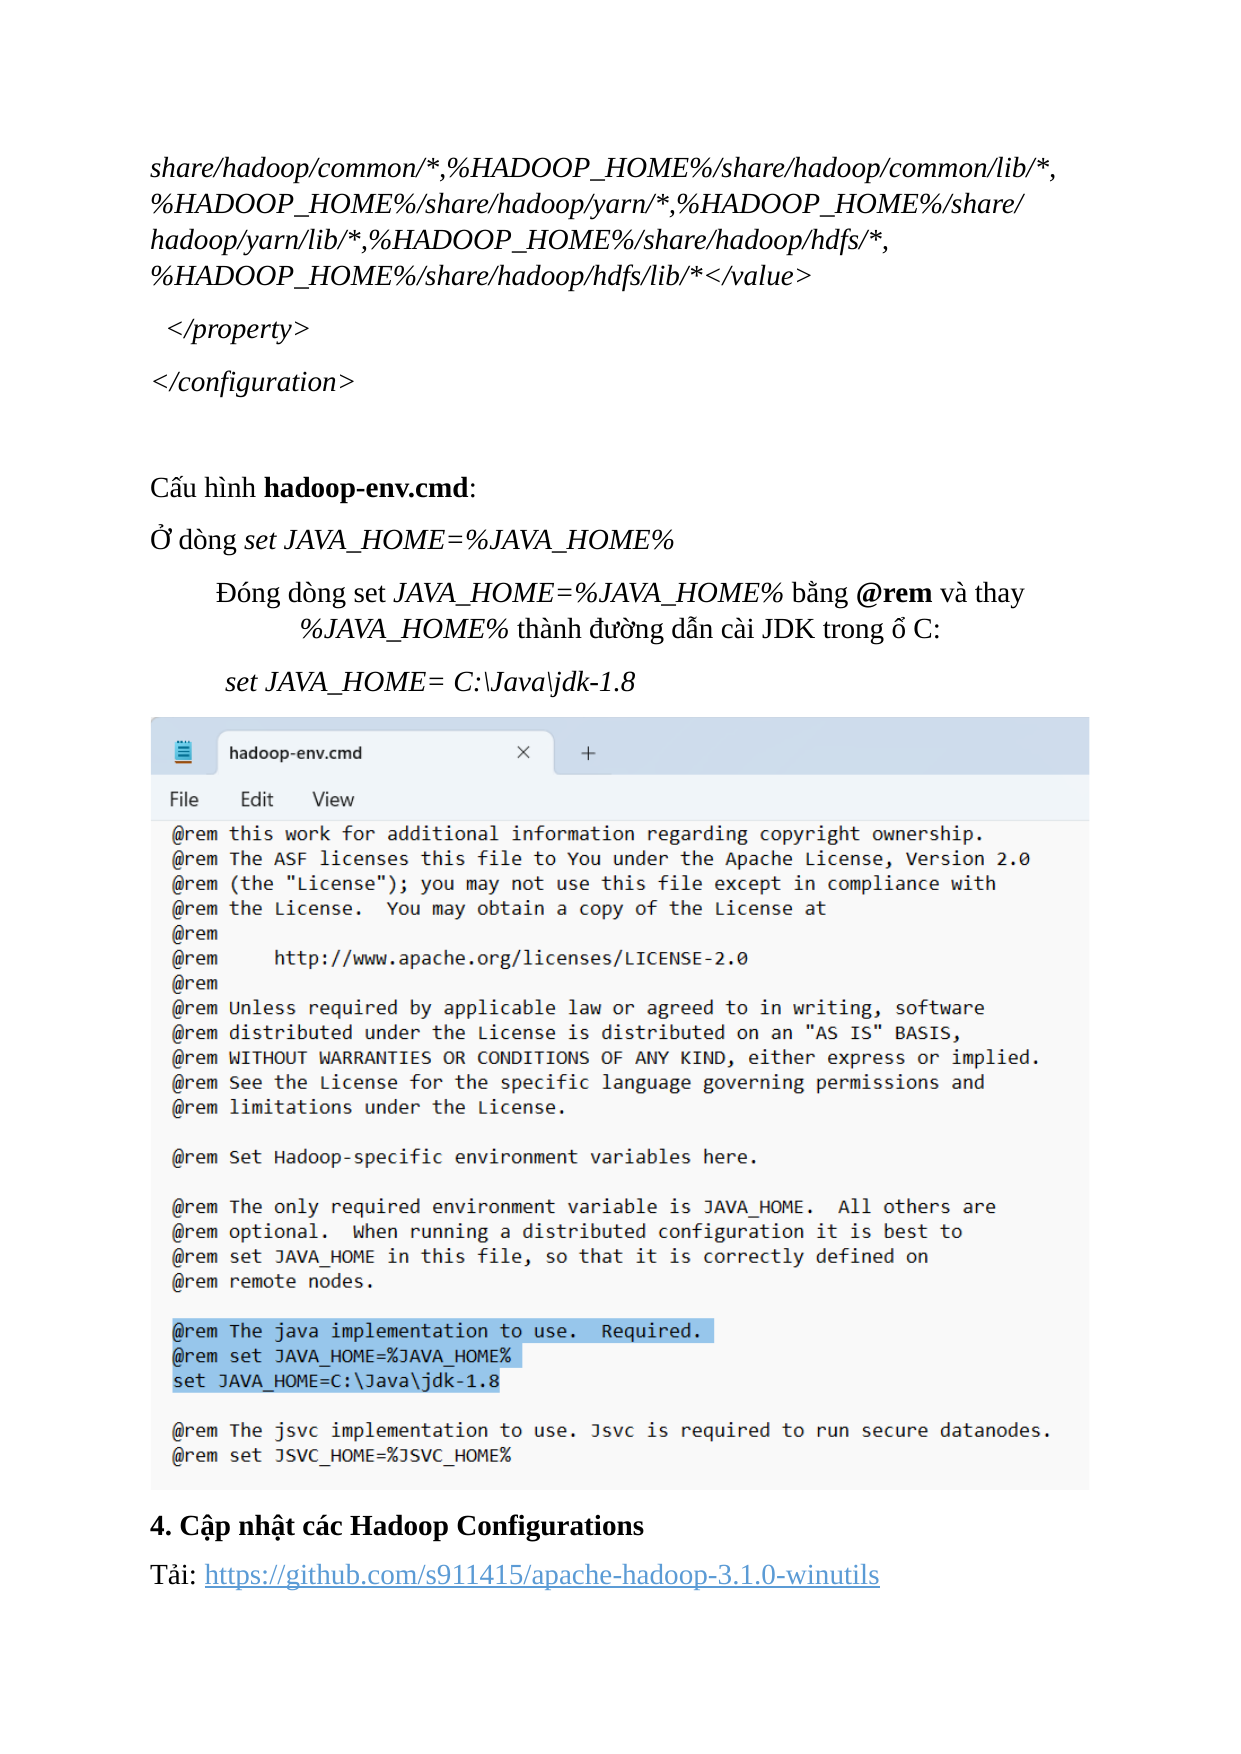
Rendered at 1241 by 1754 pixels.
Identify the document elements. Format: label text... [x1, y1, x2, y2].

text Tải: https://github.com/s911415/apache-hadoop-3.1.0-winutils [150, 1557, 1090, 1591]
text </configuration> [150, 364, 1090, 398]
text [150, 150, 1090, 292]
text </property> [150, 311, 1090, 345]
picture [150, 717, 1090, 1490]
text Cấu hình hadoop-env.cmd: [150, 470, 1090, 503]
text Ở dòng set JAVA_HOME=%JAVA_HOME% [150, 522, 1090, 556]
subtitle 4. Cập nhật các Hadoop Configurations [150, 1508, 1090, 1542]
text set JAVA_HOME= C:\Java\jdk-1.8 [150, 664, 1090, 698]
text Đóng dòng set JAVA_HOME=%JAVA_HOME% bằng @rem và thay %JAVA_HOME% thành đường dẫn cài JDK trong ổ C: [150, 575, 1090, 645]
